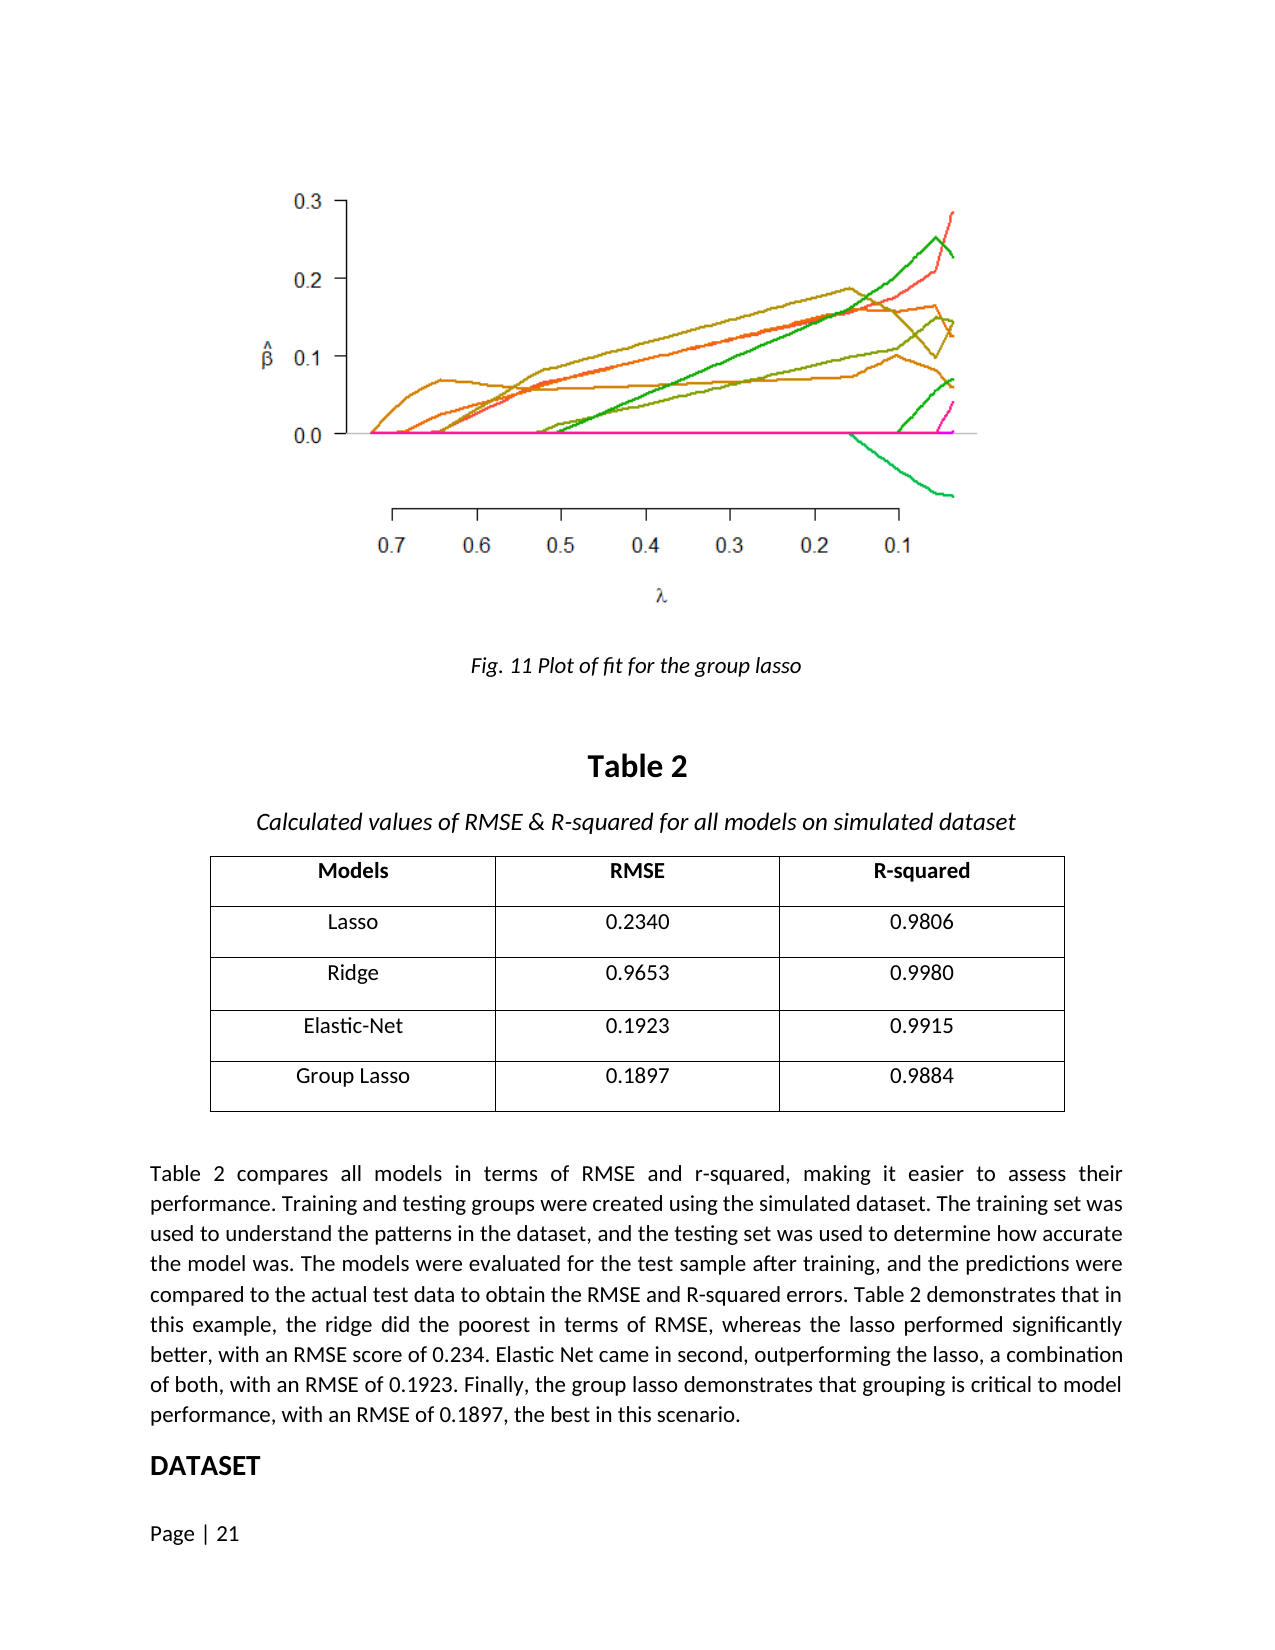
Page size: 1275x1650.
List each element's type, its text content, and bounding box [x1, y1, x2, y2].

table_cell 0.9653 [496, 958, 779, 1010]
table_header Models [211, 857, 495, 906]
table_cell Ridge [211, 958, 495, 1010]
table_header R-squared [780, 857, 1064, 906]
table_cell 0.9884 [780, 1062, 1064, 1111]
table_cell 0.1923 [496, 1011, 779, 1061]
text DATASET [150, 1447, 1125, 1483]
table_cell 0.2340 [496, 907, 779, 957]
table_cell Lasso [211, 907, 495, 957]
picture [247, 150, 1028, 633]
table_cell 0.9980 [780, 958, 1064, 1010]
table_cell 0.9915 [780, 1011, 1064, 1061]
table_header RMSE [496, 857, 779, 906]
text Table 2 compares all models in terms of RMSE and r-squared, making it easier to assess their performance. Training and testing groups were created using the simulated dataset. The training set was used to understand the patterns in the dataset, and the testing set was used to determine how accurate the model was. The models were evaluated for the test sample after training, and the predictions were compared to the actual test data to obtain the RMSE and R-squared errors. Table 2 demonstrates that in this example, the ridge did the poorest in terms of RMSE, whereas the lasso performed significantly better, with an RMSE score of 0.234. Elastic Net came in second, outperforming the lasso, a combination of both, with an RMSE of 0.1923. Finally, the group lasso demonstrates that grouping is critical to model performance, with an RMSE of 0.1897, the best in this scenario. [150, 1159, 1125, 1429]
table_cell Group Lasso [211, 1062, 495, 1111]
table_cell 0.9806 [780, 907, 1064, 957]
text Table 2 [150, 745, 1125, 786]
text Fig. 11 Plot of fit for the group lasso [150, 652, 1125, 680]
table_cell Elastic-Net [211, 1011, 495, 1061]
table_cell 0.1897 [496, 1062, 779, 1111]
text Calculated values of RMSE & R-squared for all models on simulated dataset [150, 806, 1125, 837]
